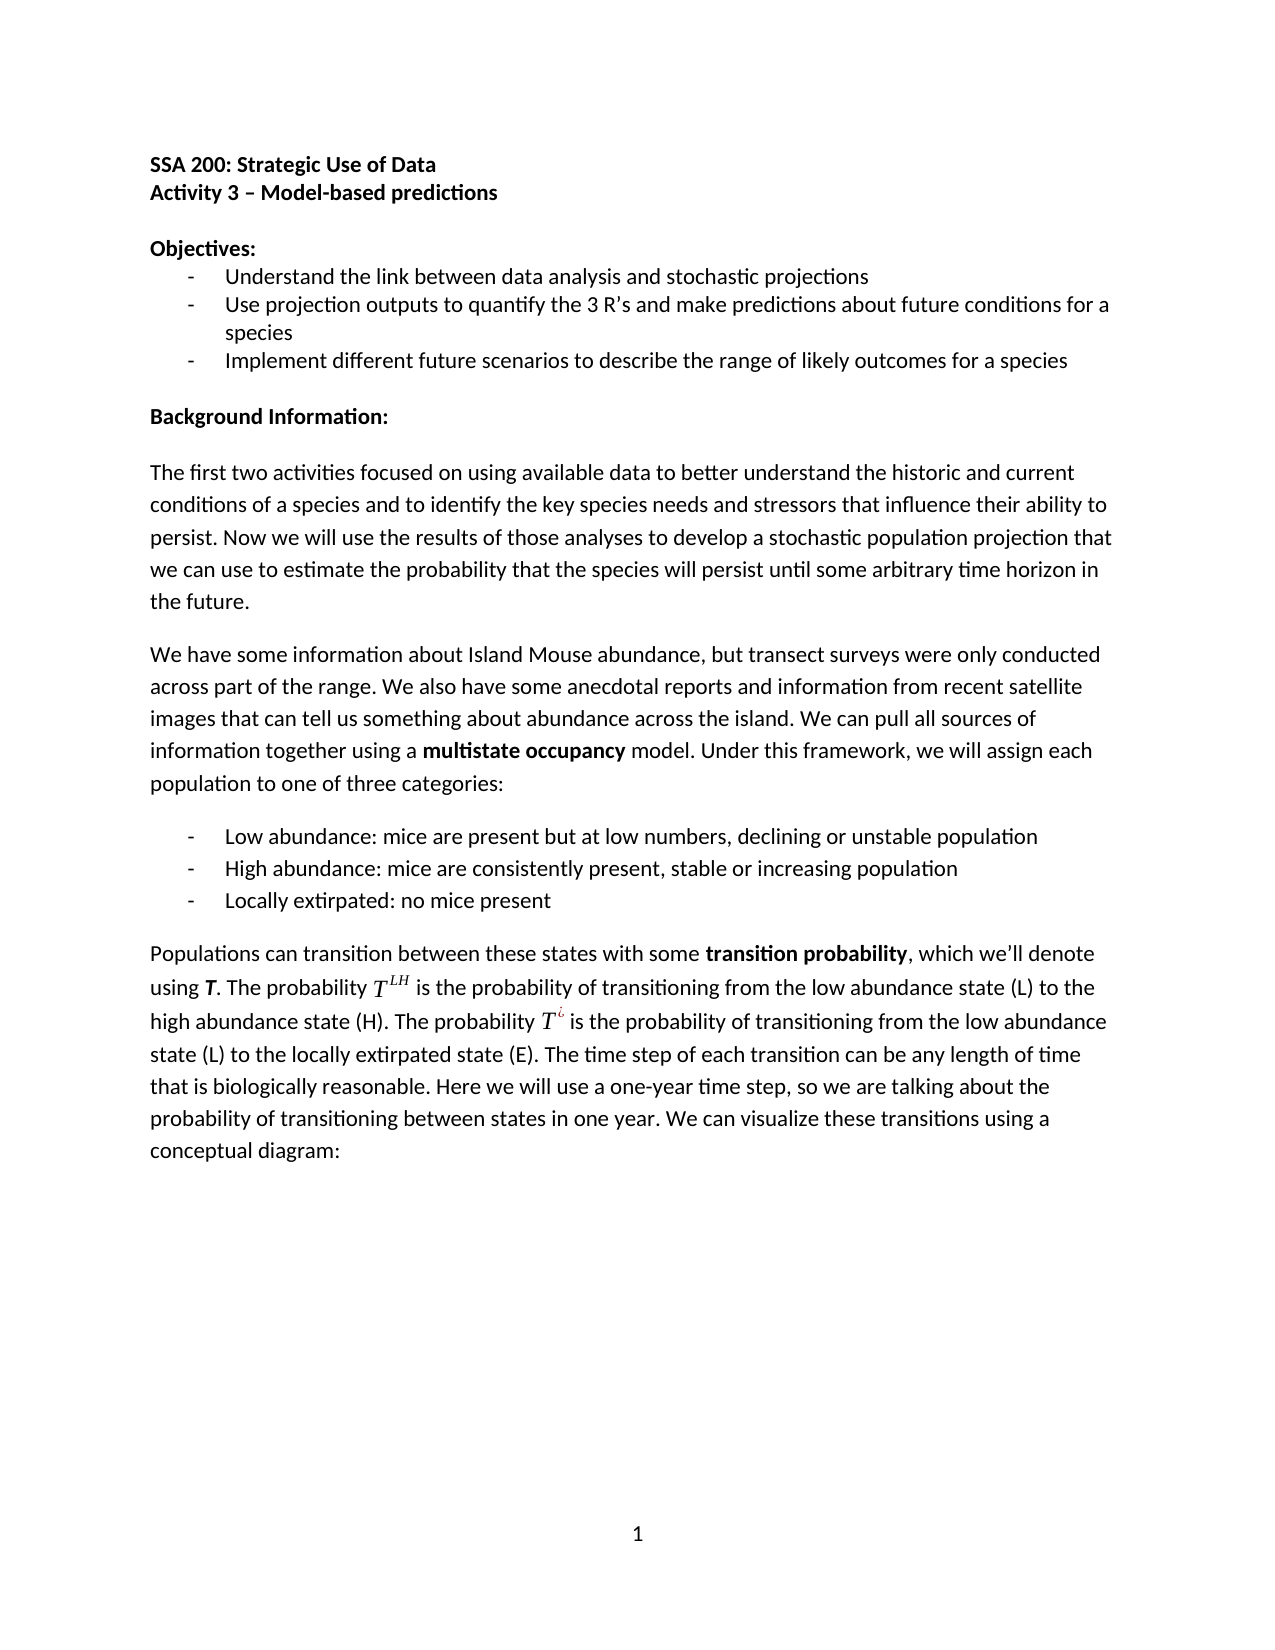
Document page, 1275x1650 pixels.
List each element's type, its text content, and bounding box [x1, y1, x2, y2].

text We have some information about Island Mouse abundance, but transect surveys were only conducted across part of the range. We also have some anecdotal reports and information from recent satellite images that can tell us something about abundance across the island. We can pull all sources of information together using a multistate occupancy model. Under this framework, we will assign each population to one of three categories: [150, 640, 1125, 797]
list Implement different future scenarios to describe the range of likely outcomes for a species [187, 346, 1125, 374]
text SSA 200: Strategic Use of Data [150, 150, 1125, 178]
list High abundance: mice are consistently present, stable or increasing population [187, 854, 1125, 882]
text Activity 3 – Model-based predictions [150, 178, 1125, 206]
list Low abundance: mice are present but at low numbers, declining or unstable population [187, 822, 1125, 850]
text The first two activities focused on using available data to better understand the historic and current conditions of a species and to identify the key species needs and stressors that influence their ability to persist. Now we will use the results of those analyses to develop a stochastic population projection that we can use to estimate the probability that the species will persist until some arbitrary time horizon in the future. [150, 458, 1125, 615]
text Populations can transition between these states with some transition probability, which we’ll denote using T. The probability is the probability of transitioning from the low abundance state (L) to the high abundance state (H). The probability is the probability of transitioning from the low abundance state (L) to the locally extirpated state (E). The time step of each transition can be any length of time that is biologically reasonable. Here we will use a one-year time step, so we are talking about the probability of transitioning between states in one year. We can visualize these transitions using a conceptual diagram: [150, 939, 1125, 1164]
text Objectives: [150, 234, 1125, 262]
text Background Information: [150, 402, 1125, 430]
list Use projection outputs to quantify the 3 R’s and make predictions about future conditions for a species [187, 290, 1125, 346]
list Understand the link between data analysis and stochastic projections [187, 262, 1125, 290]
list Locally extirpated: no mice present [187, 886, 1125, 914]
